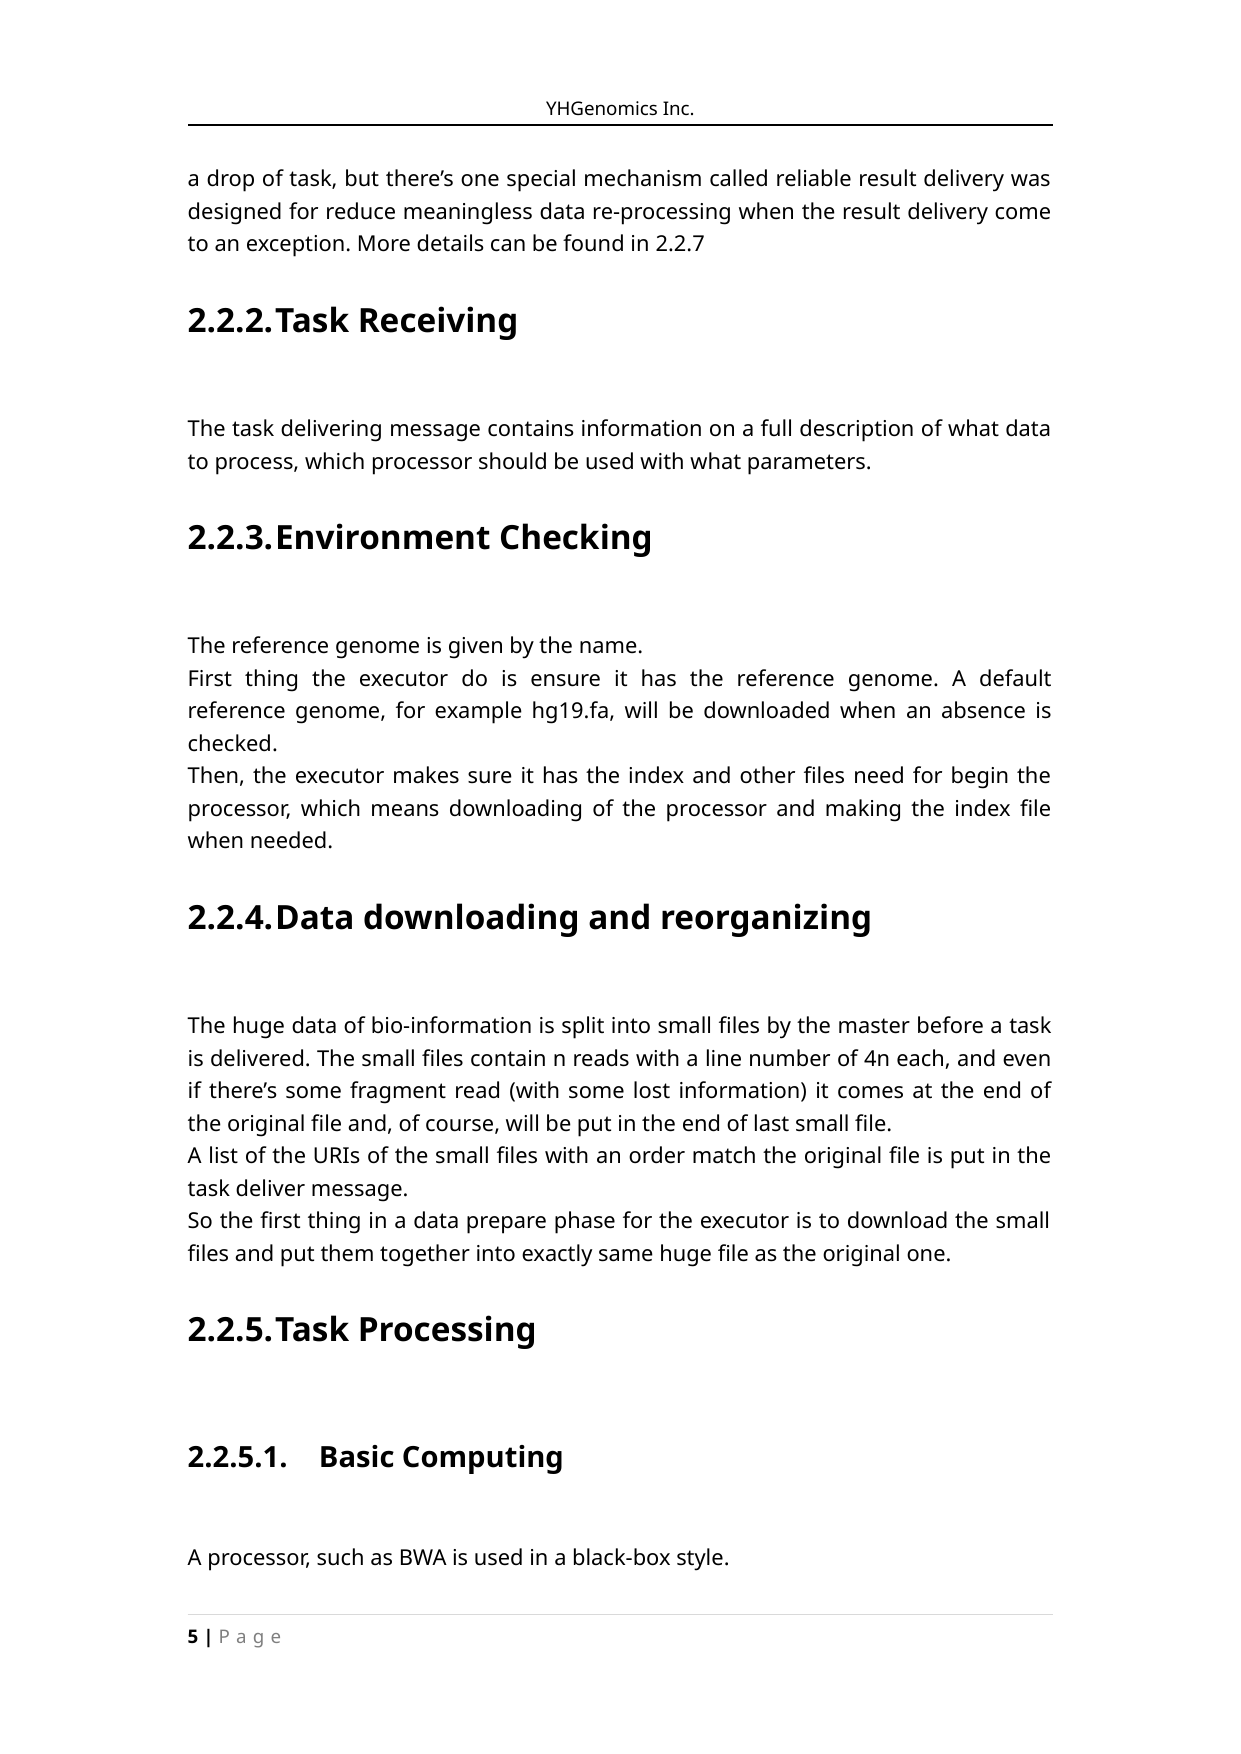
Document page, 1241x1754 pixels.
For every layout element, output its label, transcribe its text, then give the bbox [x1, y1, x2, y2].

text A list of the URIs of the small files with an order match the original file is put in the task deliver message. [187, 1139, 1053, 1204]
text Then, the executor makes sure it has the index and other files need for begin the processor, which means downloading of the processor and making the index file when needed. [187, 759, 1053, 857]
text The huge data of bio-information is split into small files by the master before a task is delivered. The small files contain n reads with a line number of 4n each, and even if there’s some fragment read (with some lost information) it comes at the end of the original file and, of course, will be put in the end of last small file. [187, 1009, 1053, 1139]
text First thing the executor do is ensure it has the reference genome. A default reference genome, for example hg19.fa, will be downloaded when an absence is checked. [187, 662, 1053, 759]
subtitle Environment Checking [187, 504, 1053, 569]
subtitle Data downloading and reorganizing [187, 884, 1053, 949]
text So the first thing in a data prepare phase for the executor is to download the small files and put them together into exactly same huge file as the original one. [187, 1204, 1053, 1269]
text A processor, such as BWA is used in a black-box style. [187, 1541, 1053, 1573]
text The reference genome is given by the name. [187, 629, 1053, 662]
subtitle Task Processing [187, 1296, 1053, 1361]
subtitle Task Receiving [187, 287, 1053, 352]
text The task delivering message contains information on a full description of what data to process, which processor should be used with what parameters. [187, 412, 1053, 477]
subtitle Basic Computing [187, 1423, 1053, 1488]
